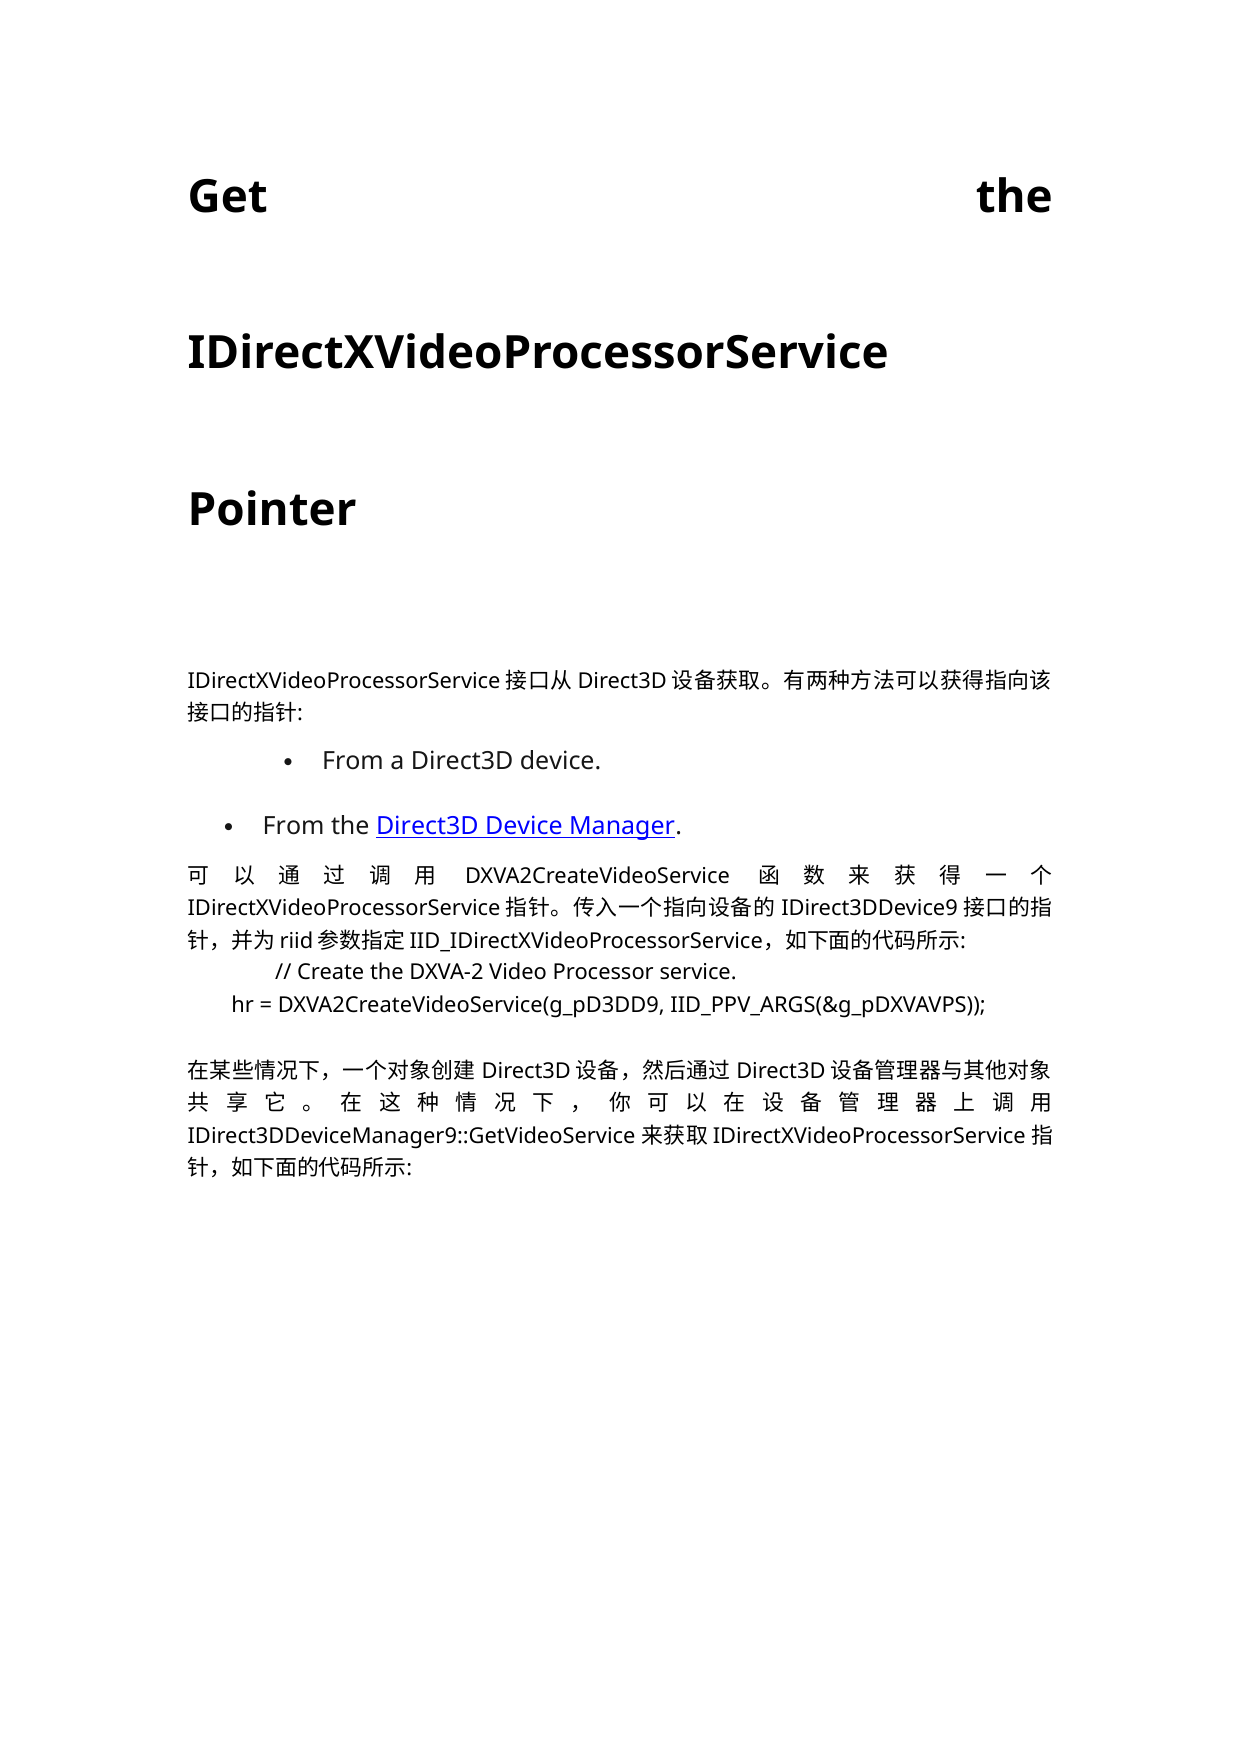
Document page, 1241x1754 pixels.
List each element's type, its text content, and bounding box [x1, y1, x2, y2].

text 可以通过调用DXVA2CreateVideoService函数来获得一个IDirectXVideoProcessorService指针。传入一个指向设备的IDirect3DDevice9接口的指针，并为riid参数指定IID_IDirectXVideoProcessorService，如下面的代码所示: [187, 857, 1053, 955]
text // Create the DXVA-2 Video Processor service. [231, 955, 1053, 987]
text hr = DXVA2CreateVideoService(g_pD3DD9, IID_PPV_ARGS(&g_pDXVAVPS)); [187, 987, 1053, 1020]
subtitle Get the IDirectXVideoProcessorService Pointer [187, 162, 1053, 540]
list From the Direct3D Device Manager. [225, 792, 1053, 857]
text IDirectXVideoProcessorService接口从Direct3D设备获取。有两种方法可以获得指向该接口的指针: [187, 662, 1053, 727]
list From a Direct3D device. [284, 727, 1053, 792]
text 在某些情况下，一个对象创建Direct3D设备，然后通过Direct3D设备管理器与其他对象共享它。在这种情况下，你可以在设备管理器上调用IDirect3DDeviceManager9::GetVideoService来获取IDirectXVideoProcessorService指针，如下面的代码所示: [187, 1052, 1053, 1182]
